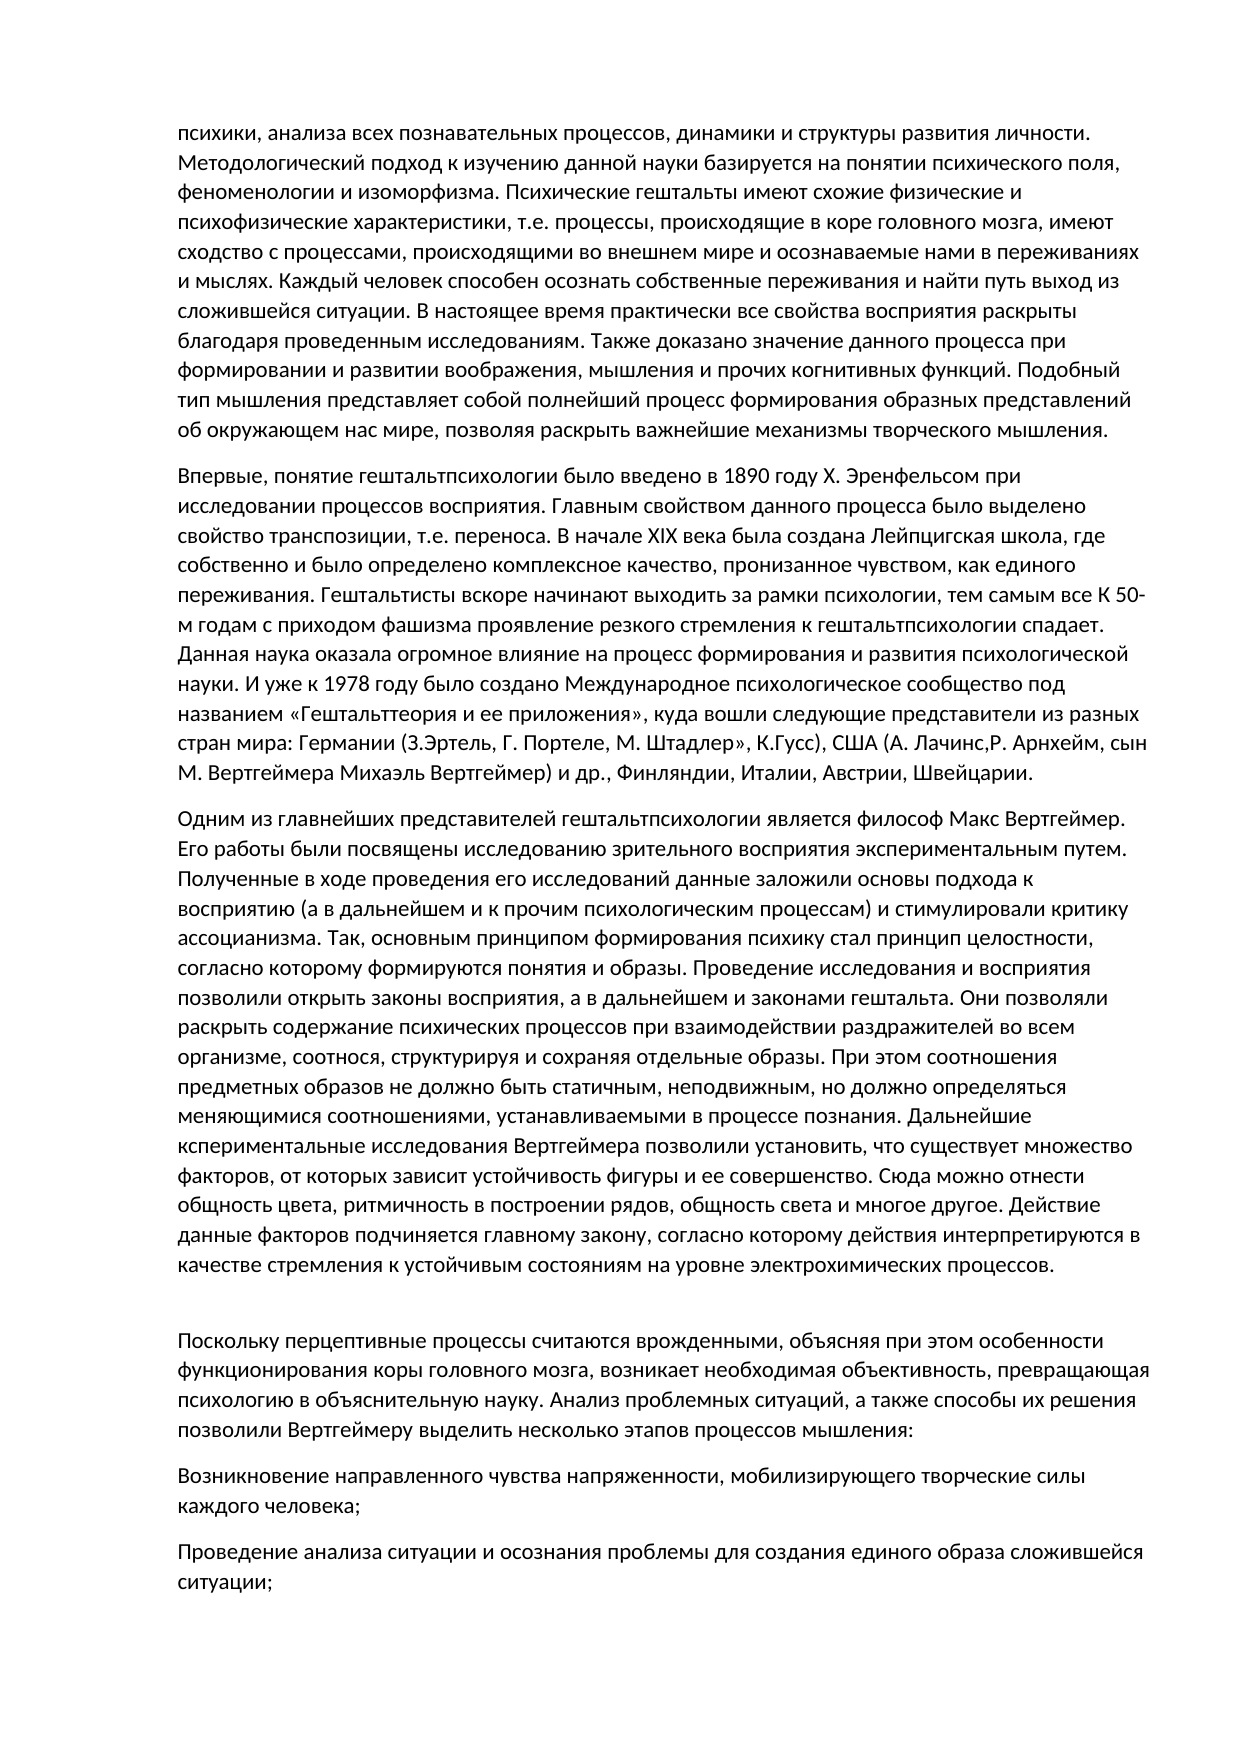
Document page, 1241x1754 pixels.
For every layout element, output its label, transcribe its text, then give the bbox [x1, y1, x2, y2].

text Впервые, понятие гештальтпсихологии было введено в 1890 году Х. Эренфельсом при исследовании процессов восприятия. Главным свойством данного процесса было выделено свойство транспозиции, т.е. переноса. В начале XIX века была создана Лейпцигская школа, где собственно и было определено комплексное качество, пронизанное чувством, как единого переживания. Гештальтисты вскоре начинают выходить за рамки психологии, тем самым все К 50-м годам с приходом фашизма проявление резкого стремления к гештальтпсихологии спадает. Данная наука оказала огромное влияние на процесс формирования и развития психологической науки. И уже к 1978 году было создано Международное психологическое сообщество под названием «Гештальттеория и ее приложения», куда вошли следующие представители из разных стран мира: Германии (З.Эртель, Г. Портеле, М. Штадлер», К.Гусс), США (А. Лачинс,Р. Арнхейм, сын М. Вертгеймера Михаэль Вертгеймер) и др., Финляндии, Италии, Австрии, Швейцарии. [177, 461, 1152, 786]
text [177, 118, 1152, 443]
text Одним из главнейших представителей гештальтпсихологии является философ Макс Вертгеймер. Его работы были посвящены исследованию зрительного восприятия экспериментальным путем. Полученные в ходе проведения его исследований данные заложили основы подхода к восприятию (а в дальнейшем и к прочим психологическим процессам) и стимулировали критику ассоцианизма. Так, основным принципом формирования психику стал принцип целостности, согласно которому формируются понятия и образы. Проведение исследования и восприятия позволили открыть законы восприятия, а в дальнейшем и законами гештальта. Они позволяли раскрыть содержание психических процессов при взаимодействии раздражителей во всем организме, соотнося, структурируя и сохраняя отдельные образы. При этом соотношения предметных образов не должно быть статичным, неподвижным, но должно определяться меняющимися соотношениями, устанавливаемыми в процессе познания. Дальнейшие кспериментальные исследования Вертгеймера позволили установить, что существует множество факторов, от которых зависит устойчивость фигуры и ее совершенство. Сюда можно отнести общность цвета, ритмичность в построении рядов, общность света и многое другое. Действие данные факторов подчиняется главному закону, согласно которому действия интерпретируются в качестве стремления к устойчивым состояниям на уровне электрохимических процессов. [177, 804, 1152, 1308]
text Проведение анализа ситуации и осознания проблемы для создания единого образа сложившейся ситуации; [177, 1537, 1152, 1595]
text Поскольку перцептивные процессы считаются врожденными, объясняя при этом особенности функционирования коры головного мозга, возникает необходимая объективность, превращающая психологию в объяснительную науку. Анализ проблемных ситуаций, а также способы их решения позволили Вертгеймеру выделить несколько этапов процессов мышления: [177, 1326, 1152, 1443]
text Возникновение направленного чувства напряженности, мобилизирующего творческие силы каждого человека; [177, 1461, 1152, 1519]
